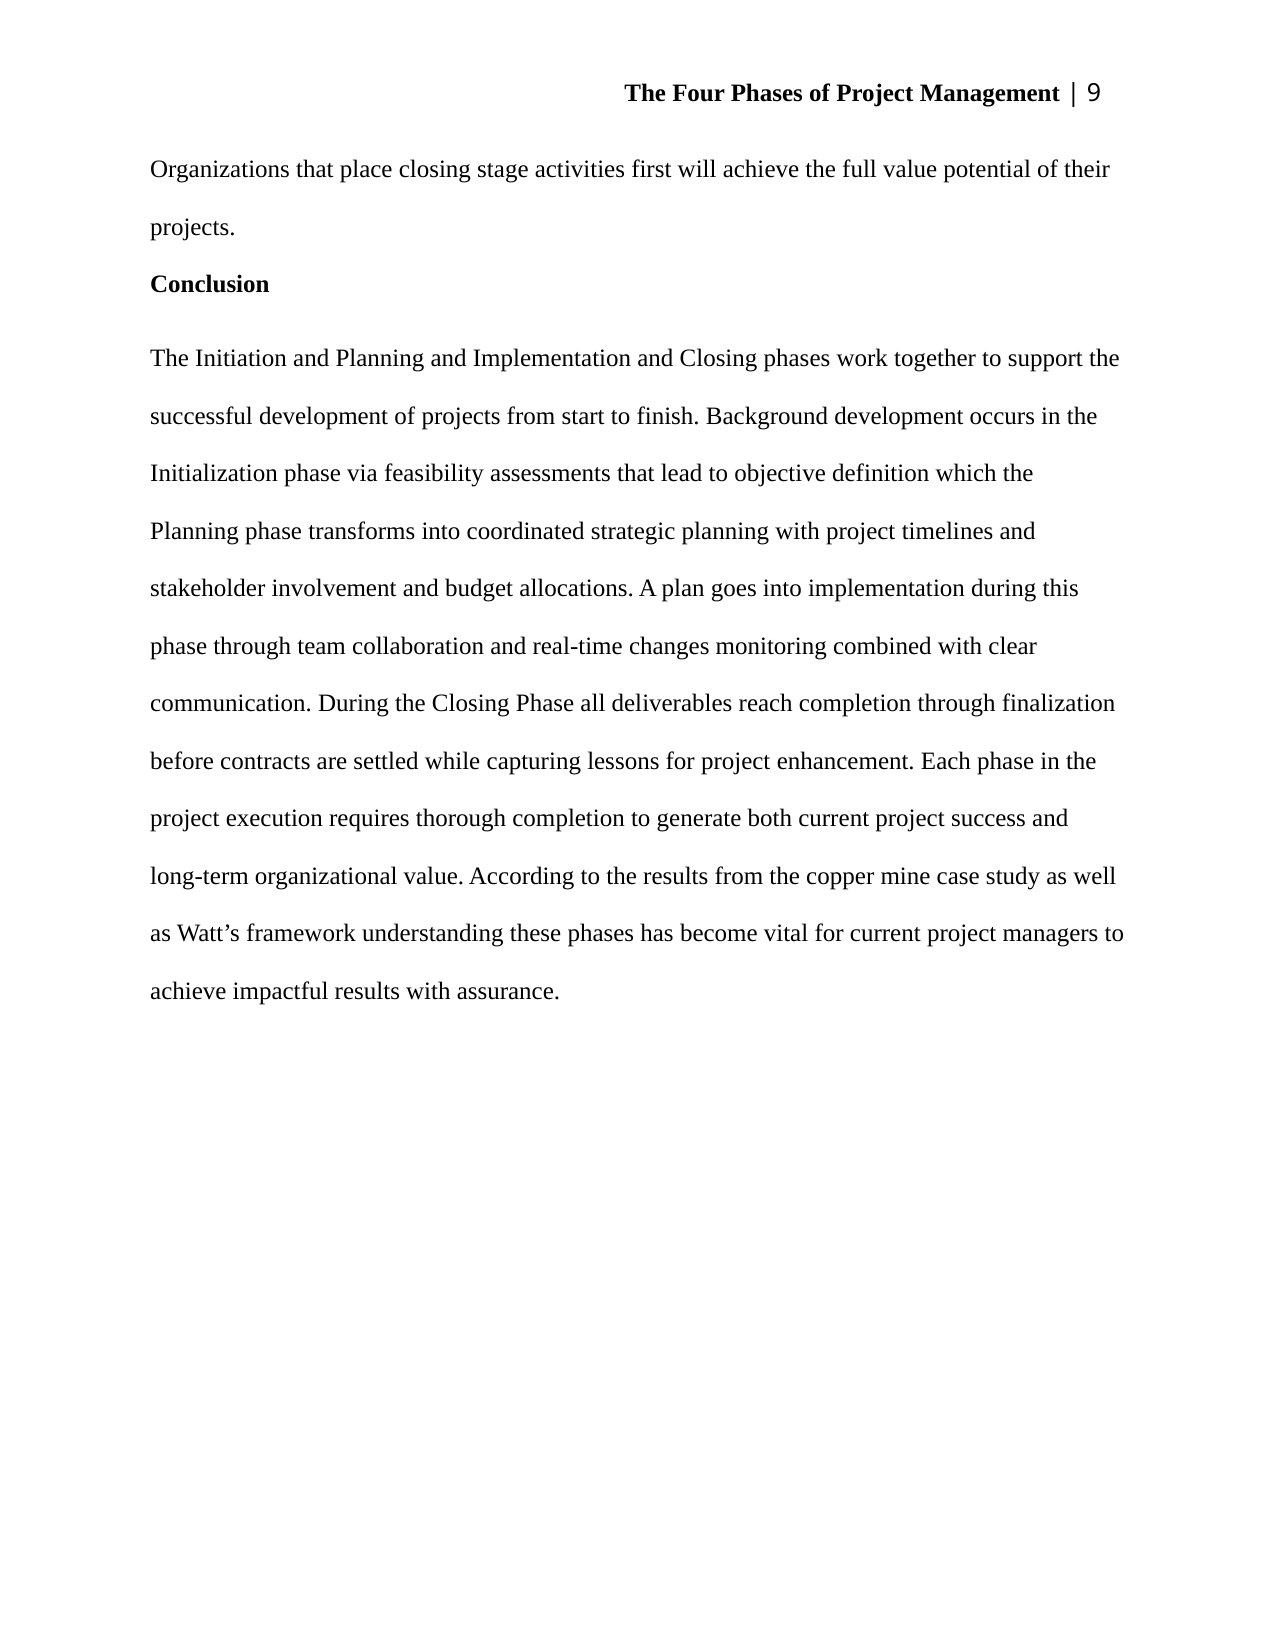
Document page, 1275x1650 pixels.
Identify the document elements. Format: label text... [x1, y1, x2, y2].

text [150, 154, 1125, 298]
text The Initiation and Planning and Implementation and Closing phases work together to support the successful development of projects from start to finish. Background development occurs in the Initialization phase via feasibility assessments that lead to objective definition which the Planning phase transforms into coordinated strategic planning with project timelines and stakeholder involvement and budget allocations. A plan goes into implementation during this phase through team collaboration and real-time changes monitoring combined with clear communication. During the Closing Phase all deliverables reach completion through finalization before contracts are settled while capturing lessons for project enhancement. Each phase in the project execution requires thorough completion to generate both current project success and long-term organizational value. According to the results from the copper mine case study as well as Watt’s framework understanding these phases has become vital for current project managers to achieve impactful results with assurance. [150, 343, 1125, 1188]
